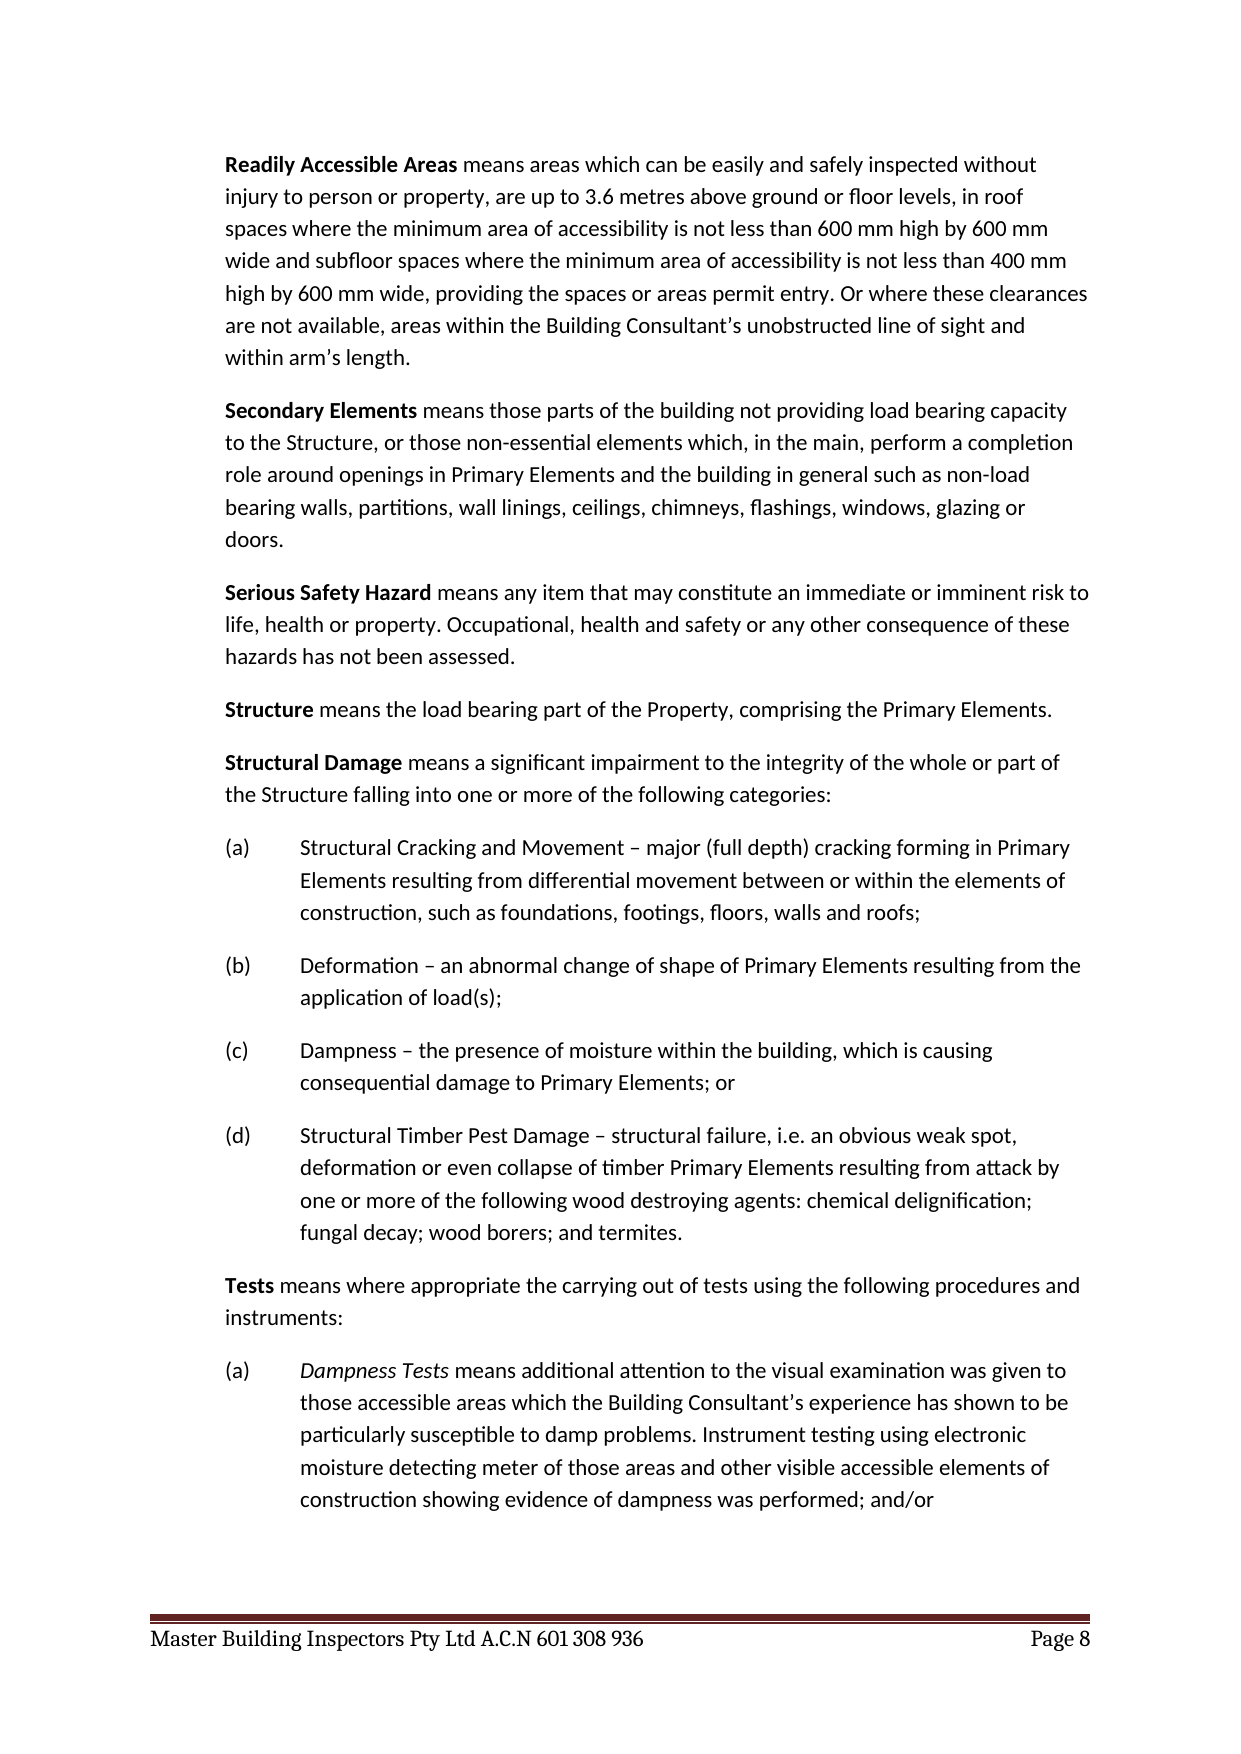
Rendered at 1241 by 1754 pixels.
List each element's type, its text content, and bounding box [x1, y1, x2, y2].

text (a) Dampness Tests means additional attention to the visual examination was given to those accessible areas which the Building Consultant’s experience has shown to be particularly susceptible to damp problems. Instrument testing using electronic moisture detecting meter of those areas and other visible accessible elements of construction showing evidence of dampness was performed; and/or [225, 1356, 1090, 1513]
text Serious Safety Hazard means any item that may constitute an immediate or imminent risk to life, health or property. Occupational, health and safety or any other consequence of these hazards has not been assessed. [225, 578, 1090, 670]
text Structural Damage means a significant impairment to the integrity of the whole or part of the Structure falling into one or more of the following categories: [225, 748, 1090, 808]
text (c) Dampness – the presence of moisture within the building, which is causing consequential damage to Primary Elements; or [225, 1036, 1090, 1096]
text Secondary Elements means those parts of the building not providing load bearing capacity to the Structure, or those non-essential elements which, in the main, perform a completion role around openings in Primary Elements and the building in general such as non-load bearing walls, partitions, wall linings, ceilings, chimneys, flashings, windows, glazing or doors. [225, 396, 1090, 553]
text Readily Accessible Areas means areas which can be easily and safely inspected without injury to person or property, are up to 3.6 metres above ground or floor levels, in roof spaces where the minimum area of accessibility is not less than 600 mm high by 600 mm wide and subfloor spaces where the minimum area of accessibility is not less than 400 mm high by 600 mm wide, providing the spaces or areas permit entry. Or where these clearances are not available, areas within the Building Consultant’s unobstructed line of sight and within arm’s length. [225, 150, 1090, 371]
text (d) Structural Timber Pest Damage – structural failure, i.e. an obvious weak spot, deformation or even collapse of timber Primary Elements resulting from attack by one or more of the following wood destroying agents: chemical delignification; fungal decay; wood borers; and termites. [225, 1121, 1090, 1246]
text Structure means the load bearing part of the Property, comprising the Primary Elements. [225, 695, 1090, 723]
text (a) Structural Cracking and Movement – major (full depth) cracking forming in Primary Elements resulting from differential movement between or within the elements of construction, such as foundations, footings, floors, walls and roofs; [225, 833, 1090, 926]
text Tests means where appropriate the carrying out of tests using the following procedures and instruments: [225, 1271, 1090, 1331]
text (b) Deformation – an abnormal change of shape of Primary Elements resulting from the application of load(s); [225, 951, 1090, 1011]
